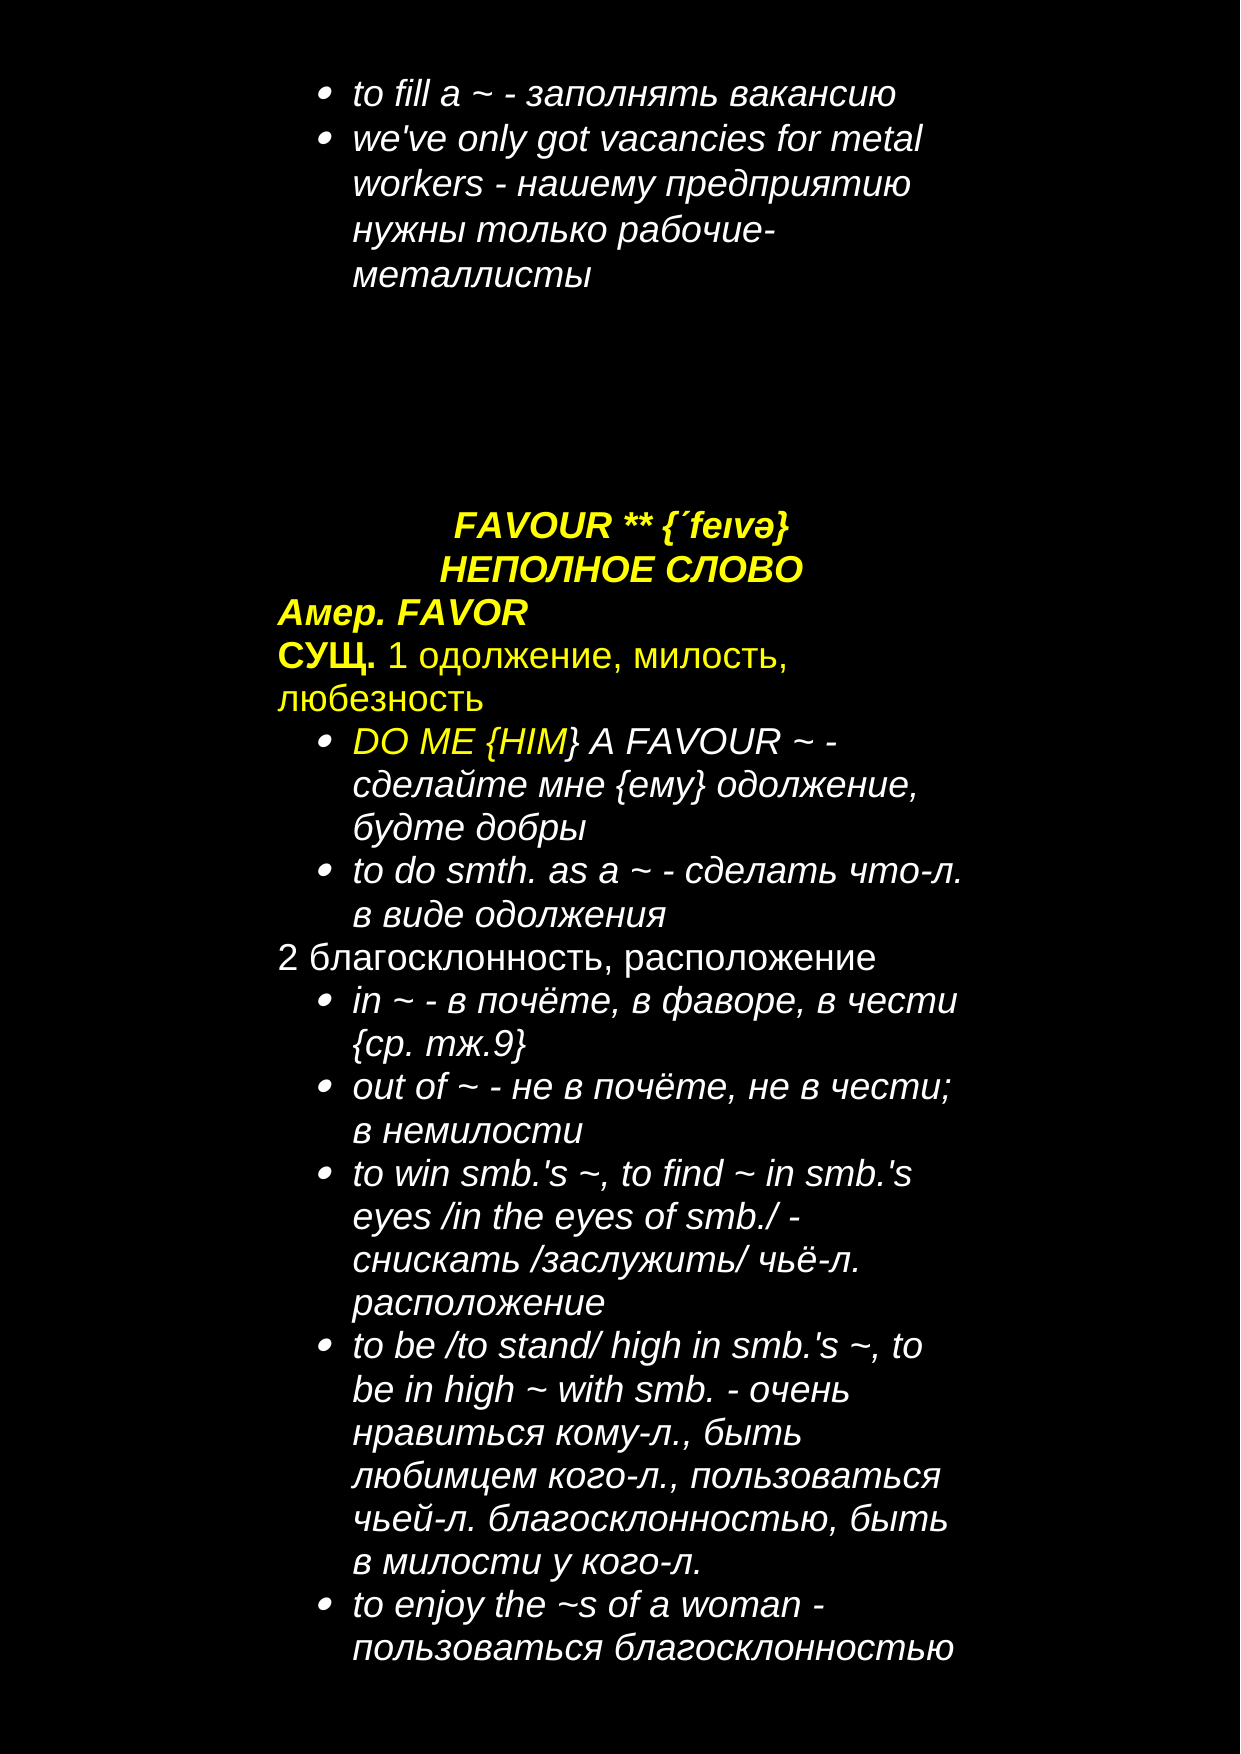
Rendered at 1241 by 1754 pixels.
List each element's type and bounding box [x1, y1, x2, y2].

table_header [270, 62, 976, 1678]
